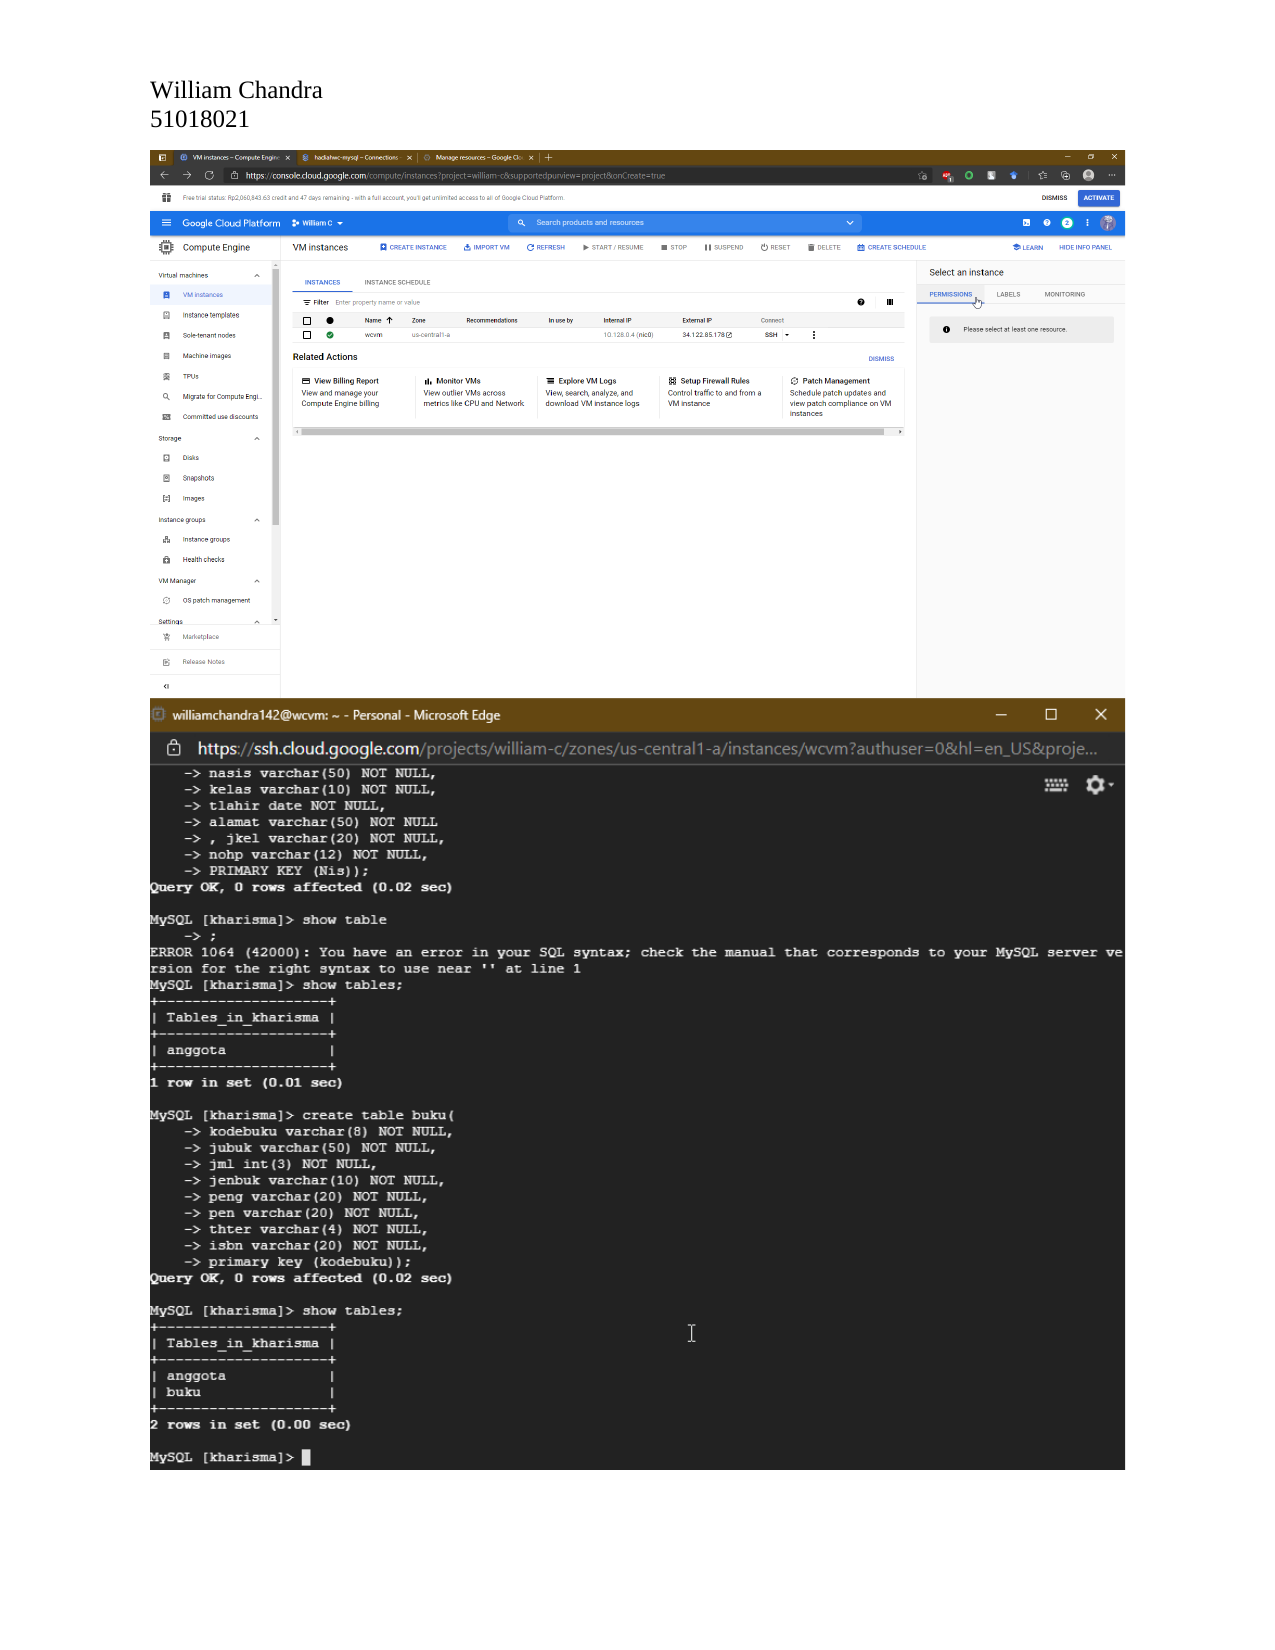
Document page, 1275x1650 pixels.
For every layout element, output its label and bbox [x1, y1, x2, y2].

picture [150, 150, 1125, 1470]
